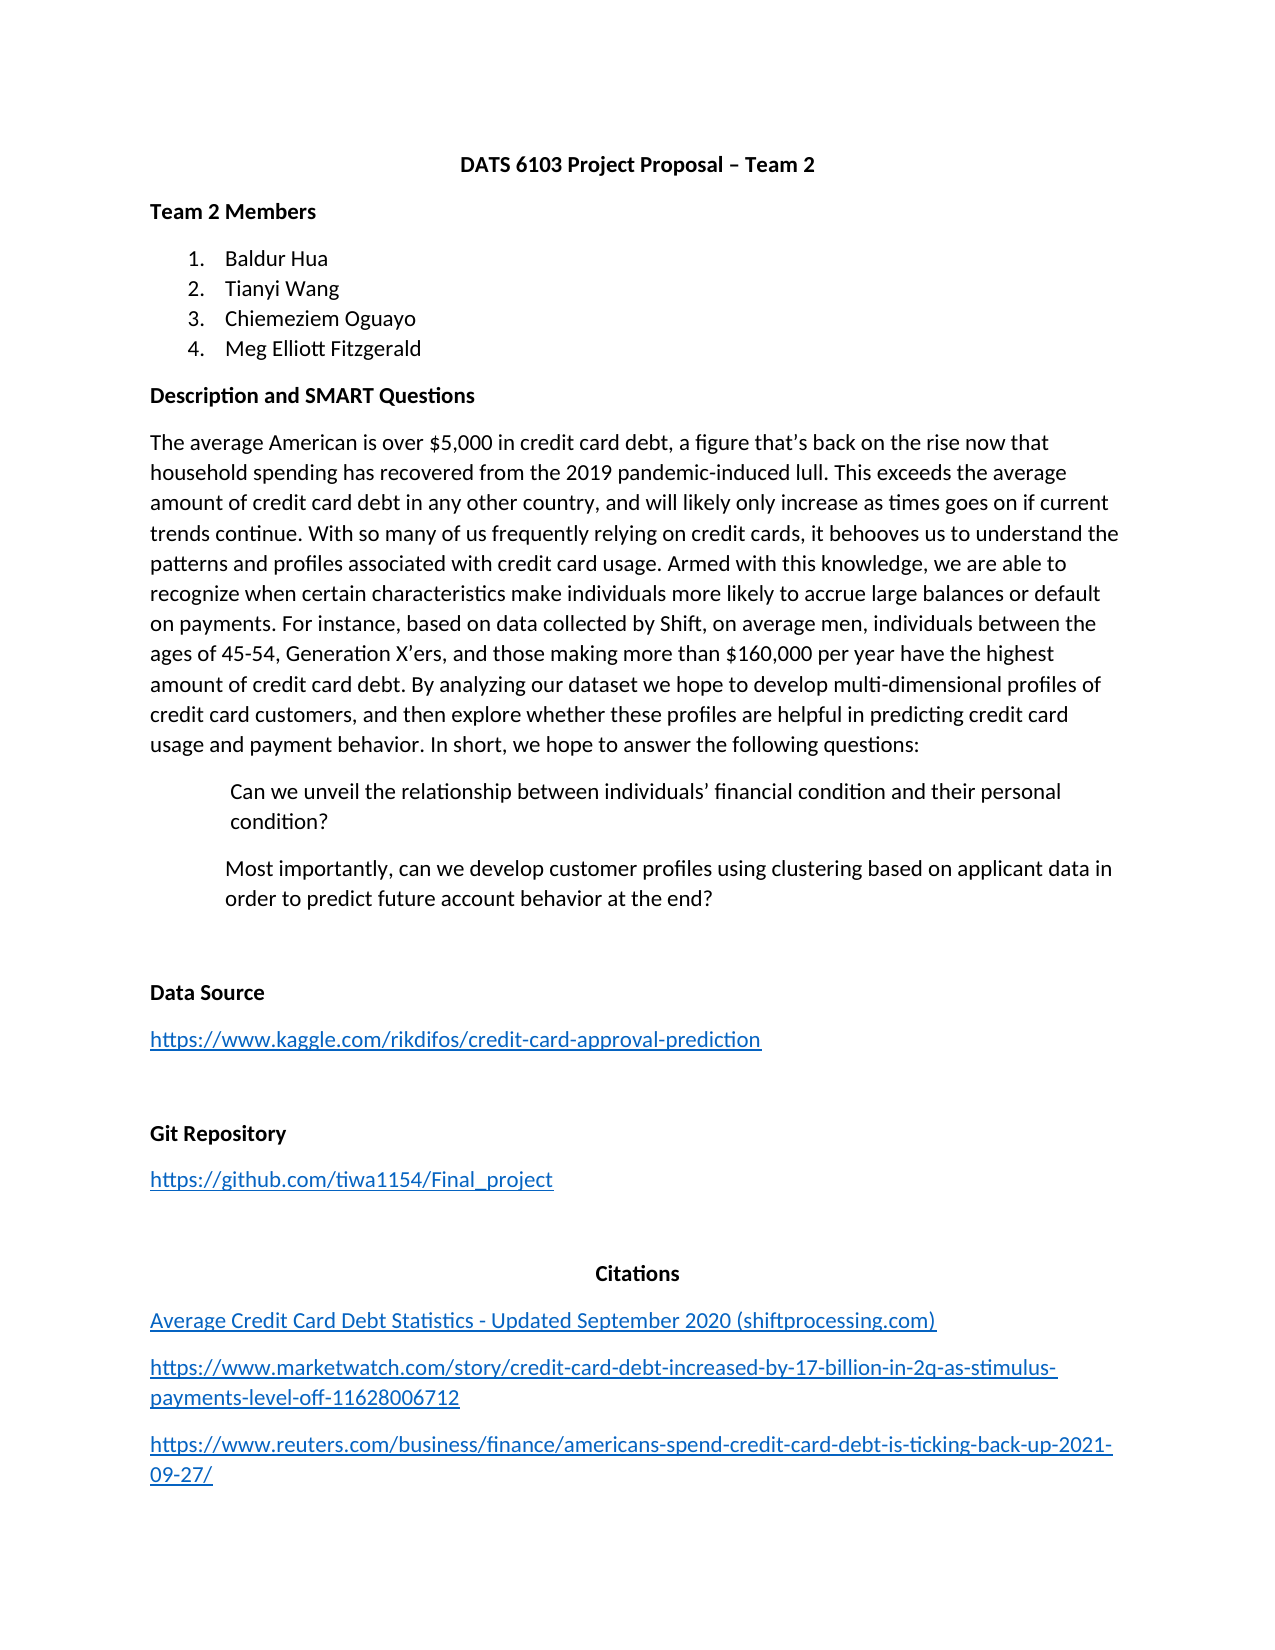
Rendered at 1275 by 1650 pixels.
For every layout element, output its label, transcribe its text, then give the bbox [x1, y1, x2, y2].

text https://www.kaggle.com/rikdifos/credit-card-approval-prediction [150, 1025, 1125, 1053]
text The average American is over $5,000 in credit card debt, a figure that’s back on the rise now that household spending has recovered from the 2019 pandemic-induced lull. This exceeds the average amount of credit card debt in any other country, and will likely only increase as times goes on if current trends continue. With so many of us frequently relying on credit cards, it behooves us to understand the patterns and profiles associated with credit card usage. Armed with this knowledge, we are able to recognize when certain characteristics make individuals more likely to accrue large balances or default on payments. For instance, based on data collected by Shift, on average men, individuals between the ages of 45-54, Generation X’ers, and those making more than $160,000 per year have the highest amount of credit card debt. By analyzing our dataset we hope to develop multi-dimensional profiles of credit card customers, and then explore whether these profiles are helpful in predicting credit card usage and payment behavior. In short, we hope to answer the following questions: [150, 428, 1125, 758]
text Git Repository [150, 1119, 1125, 1147]
text Team 2 Members [150, 197, 1125, 225]
text Citations [150, 1259, 1125, 1287]
list Chiemeziem Oguayo [187, 304, 1125, 332]
list Baldur Hua [187, 244, 1125, 272]
list Meg Elliott Fitzgerald [187, 334, 1125, 362]
text https://www.marketwatch.com/story/credit-card-debt-increased-by-17-billion-in-2q-as-stimulus-payments-level-off-11628006712 [150, 1353, 1125, 1411]
list Tianyi Wang [187, 274, 1125, 302]
list Most importantly, can we develop customer profiles using clustering based on applicant data in order to predict future account behavior at the end? [225, 854, 1125, 912]
text https://www.reuters.com/business/finance/americans-spend-credit-card-debt-is-ticking-back-up-2021-09-27/ [150, 1430, 1125, 1488]
text https://github.com/tiwa1154/Final_project [150, 1166, 1125, 1194]
text Data Source [150, 978, 1125, 1006]
text DATS 6103 Project Proposal – Team 2 [150, 150, 1125, 178]
text Description and SMART Questions [150, 381, 1125, 409]
text Average Credit Card Debt Statistics - Updated September 2020 (shiftprocessing.com) [150, 1306, 1125, 1334]
text Can we unveil the relationship between individuals’ financial condition and their personal condition? [230, 777, 1125, 835]
